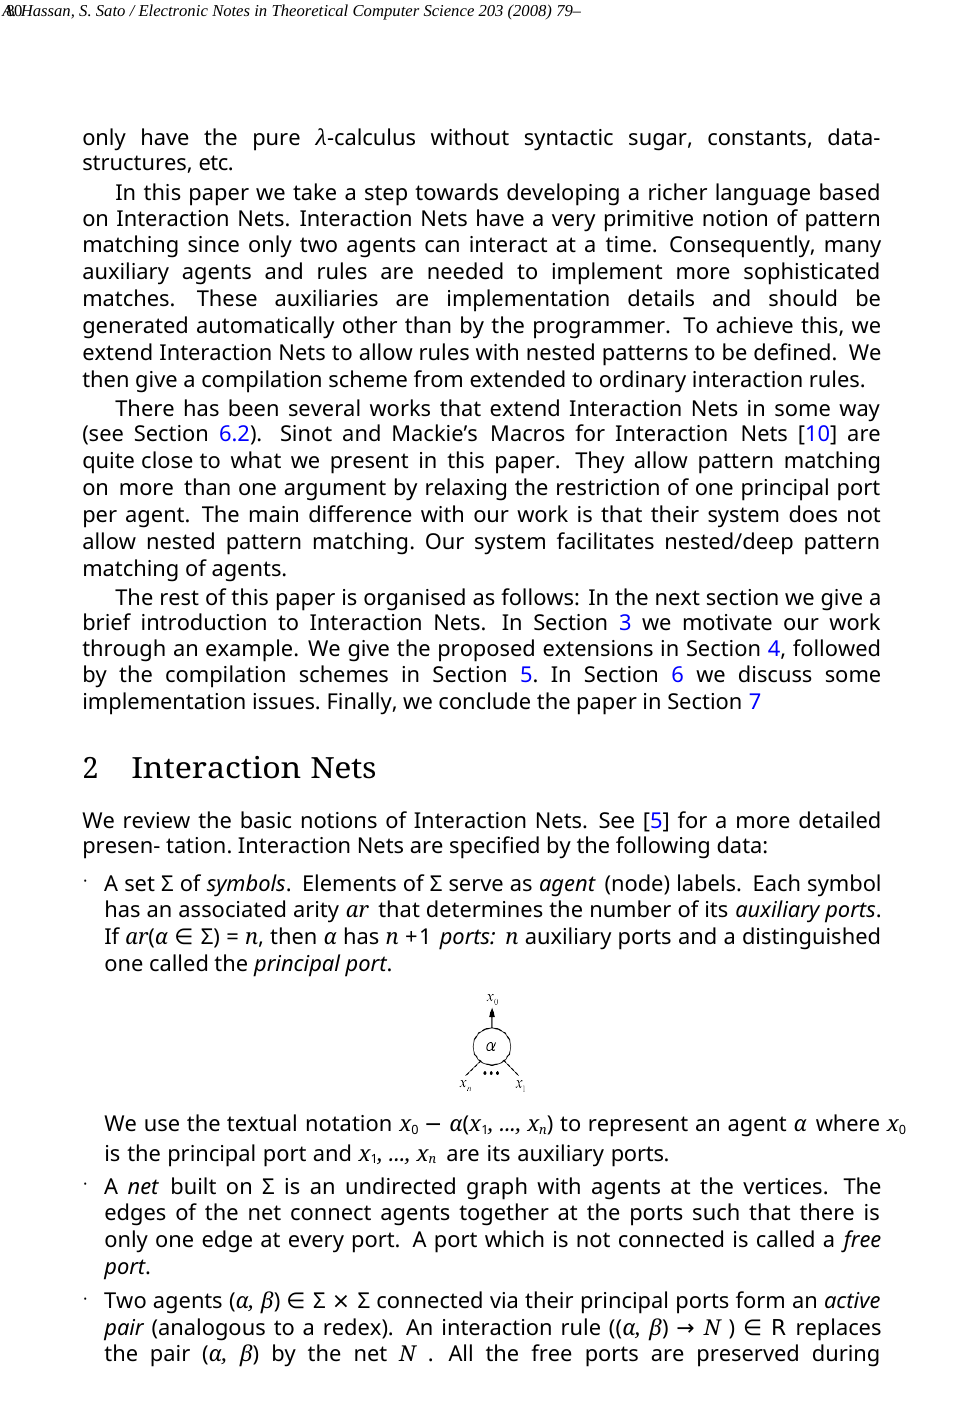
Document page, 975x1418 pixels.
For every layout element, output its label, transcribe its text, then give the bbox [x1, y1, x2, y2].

text We review the basic notions of Interaction Nets. See [5] for a more detailed presen- tation. Interaction Nets are specified by the following data: [82, 807, 881, 859]
text only have the pure λ-calculus without syntactic sugar, constants, data-structures, etc. [82, 124, 881, 177]
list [83, 1288, 882, 1368]
subtitle Interaction Nets [82, 747, 923, 787]
list A net built on Σ is an undirected graph with agents at the vertices. The edges of the net connect agents together at the ports such that there is only one edge at every port. A port which is not connected is called a free port. [83, 1173, 881, 1281]
text The rest of this paper is organised as follows: In the next section we give a brief introduction to Interaction Nets. In Section 3 we motivate our work through an example. We give the proposed extensions in Section 4, followed by the compilation schemes in Section 5. In Section 6 we discuss some implementation issues. Finally, we conclude the paper in Section 7 [82, 584, 881, 715]
text is the principal port and x1, ..., xn are its auxiliary ports. [104, 1137, 923, 1167]
text There has been several works that extend Interaction Nets in some way (see Section 6.2). Sinot and Mackie’s Macros for Interaction Nets [10] are quite close to what we present in this paper. They allow pattern matching on more than one argument by relaxing the restriction of one principal port per agent. The main difference with our work is that their system does not allow nested pattern matching. Our system facilitates nested/deep pattern matching of agents. [82, 394, 881, 583]
picture [486, 994, 498, 1005]
list A set Σ of symbols. Elements of Σ serve as agent (node) labels. Each symbol has an associated arity ar that determines the number of its auxiliary ports. If ar(α ∈ Σ) = n, then α has n +1 ports: n auxiliary ports and a distinguished one called the principal port. [83, 870, 882, 978]
text In this paper we take a step towards developing a richer language based on Interaction Nets. Interaction Nets have a very primitive notion of pattern matching since only two agents can interact at a time. Consequently, many auxiliary agents and rules are needed to implement more sophisticated matches. These auxiliaries are implementation details and should be generated automatically other than by the programmer. To achieve this, we extend Interaction Nets to allow rules with nested patterns to be defined. We then give a compilation scheme from extended to ordinary interaction rules. [82, 179, 881, 394]
text We use the textual notation x0 − α(x1, ..., xn) to represent an agent α where x0 [104, 1008, 923, 1137]
